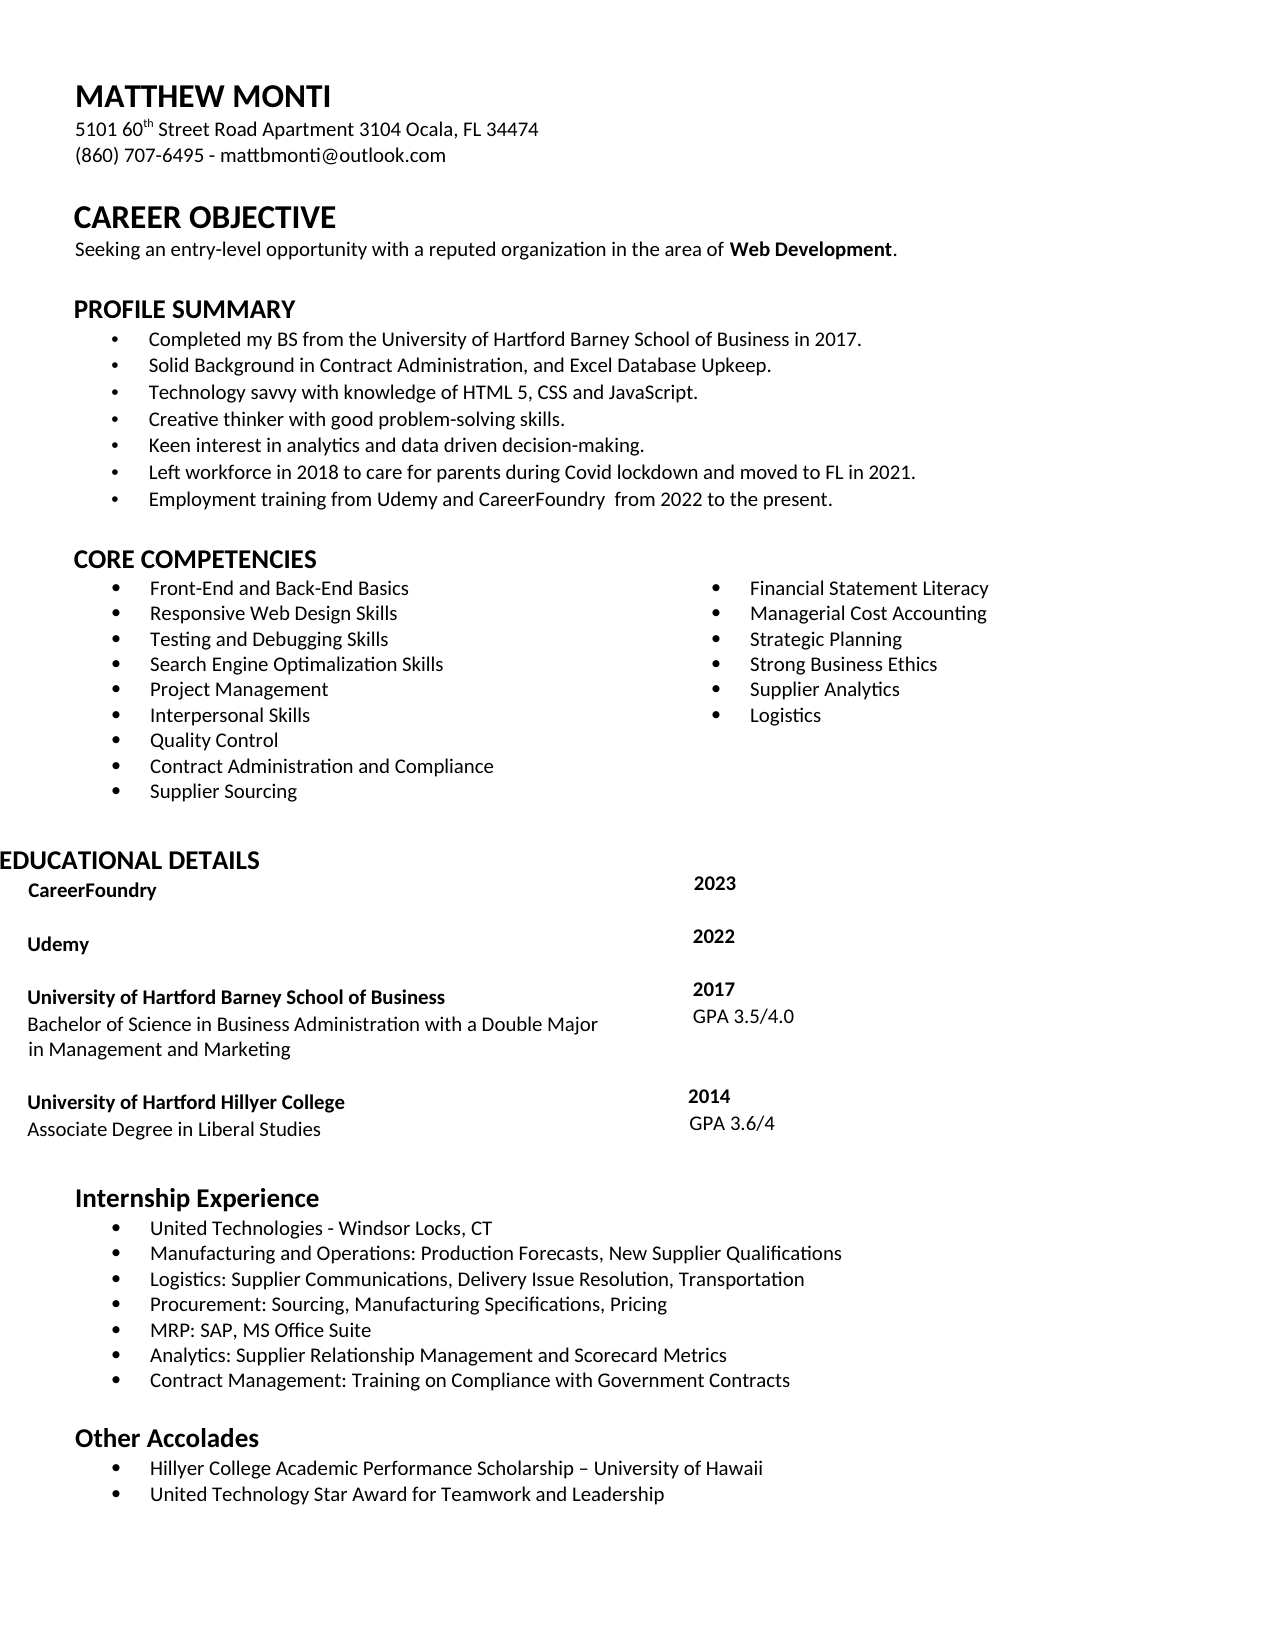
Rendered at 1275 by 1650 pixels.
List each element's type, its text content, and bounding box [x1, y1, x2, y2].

list Search Engine Optimalization Skills [112, 651, 600, 677]
text 2014 [637, 1083, 1200, 1108]
list Keen interest in analytics and data driven decision-making. [111, 432, 1200, 458]
list Responsive Web Design Skills [112, 600, 600, 626]
list Employment training from Udemy and CareerFoundry from 2022 to the present. [111, 486, 1200, 511]
list Contract Administration and Compliance [112, 753, 600, 778]
list Completed my BS from the University of Hartford Barney School of Business in 2017. [111, 326, 1200, 351]
list United Technologies - Windsor Locks, CT [112, 1215, 1200, 1241]
text 5101 60th Street Road Apartment 3104 Ocala, FL 34474 [75, 116, 1200, 141]
list Logistics: Supplier Communications, Delivery Issue Resolution, Transportation [112, 1266, 1200, 1291]
text Bachelor of Science in Business Administration with a Double Major in Management and Marketing [27, 1011, 600, 1062]
list Hillyer College Academic Performance Scholarship – University of Hawaii [112, 1455, 1200, 1481]
list Logistics [712, 702, 1200, 727]
text Associate Degree in Liberal Studies [27, 1116, 600, 1142]
list Contract Management: Training on Compliance with Government Contracts [112, 1368, 1200, 1393]
list United Technology Star Award for Teamwork and Leadership [112, 1481, 1200, 1506]
list Supplier Analytics [712, 677, 1200, 702]
text University of Hartford Hillyer College [27, 1089, 600, 1115]
list Procurement: Sourcing, Manufacturing Specifications, Pricing [112, 1291, 1200, 1317]
text 2023 [637, 870, 1200, 895]
text Udemy [27, 931, 600, 956]
list Analytics: Supplier Relationship Management and Scorecard Metrics [112, 1342, 1200, 1368]
list MRP: SAP, MS Office Suite [112, 1317, 1200, 1342]
text GPA 3.6/4 [637, 1110, 1200, 1135]
subtitle PROFILE SUMMARY [73, 293, 1200, 326]
text GPA 3.5/4.0 [637, 1003, 1200, 1028]
text University of Hartford Barney School of Business [27, 984, 600, 1009]
text Internship Experience [75, 1181, 1200, 1214]
text EDUCATIONAL DETAILS [0, 843, 600, 876]
list Technology savvy with knowledge of HTML 5, CSS and JavaScript. [111, 379, 1200, 404]
list Managerial Cost Accounting [712, 600, 1200, 626]
text CareerFoundry [28, 877, 600, 903]
list Solid Background in Contract Administration, and Excel Database Upkeep. [111, 352, 1200, 378]
text Seeking an entry-level opportunity with a reputed organization in the area of Web Development. [75, 236, 1200, 262]
text 2022 [637, 923, 1200, 948]
subtitle CAREER OBJECTIVE [73, 196, 1200, 236]
list Manufacturing and Operations: Production Forecasts, New Supplier Qualifications [112, 1241, 1200, 1266]
list Front-End and Back-End Basics [112, 575, 600, 600]
list Creative thinker with good problem-solving skills. [111, 406, 1200, 431]
list Financial Statement Literacy [712, 575, 1200, 600]
text 2017 [637, 976, 1200, 1002]
subtitle MATTHEW MONTI [75, 75, 1200, 116]
list Quality Control [112, 727, 600, 753]
list Supplier Sourcing [112, 778, 600, 804]
subtitle CORE COMPETENCIES [73, 542, 1200, 575]
text (860) 707-6495 - mattbmonti@outlook.com [75, 142, 1200, 168]
list Project Management [112, 677, 600, 702]
list Left workforce in 2018 to care for parents during Covid lockdown and moved to FL in 2021. [111, 459, 1200, 484]
list Interpersonal Skills [112, 702, 600, 727]
text Other Accolades [75, 1421, 1200, 1454]
list Testing and Debugging Skills [112, 626, 600, 651]
list Strategic Planning [712, 626, 1200, 651]
list Strong Business Ethics [712, 651, 1200, 677]
